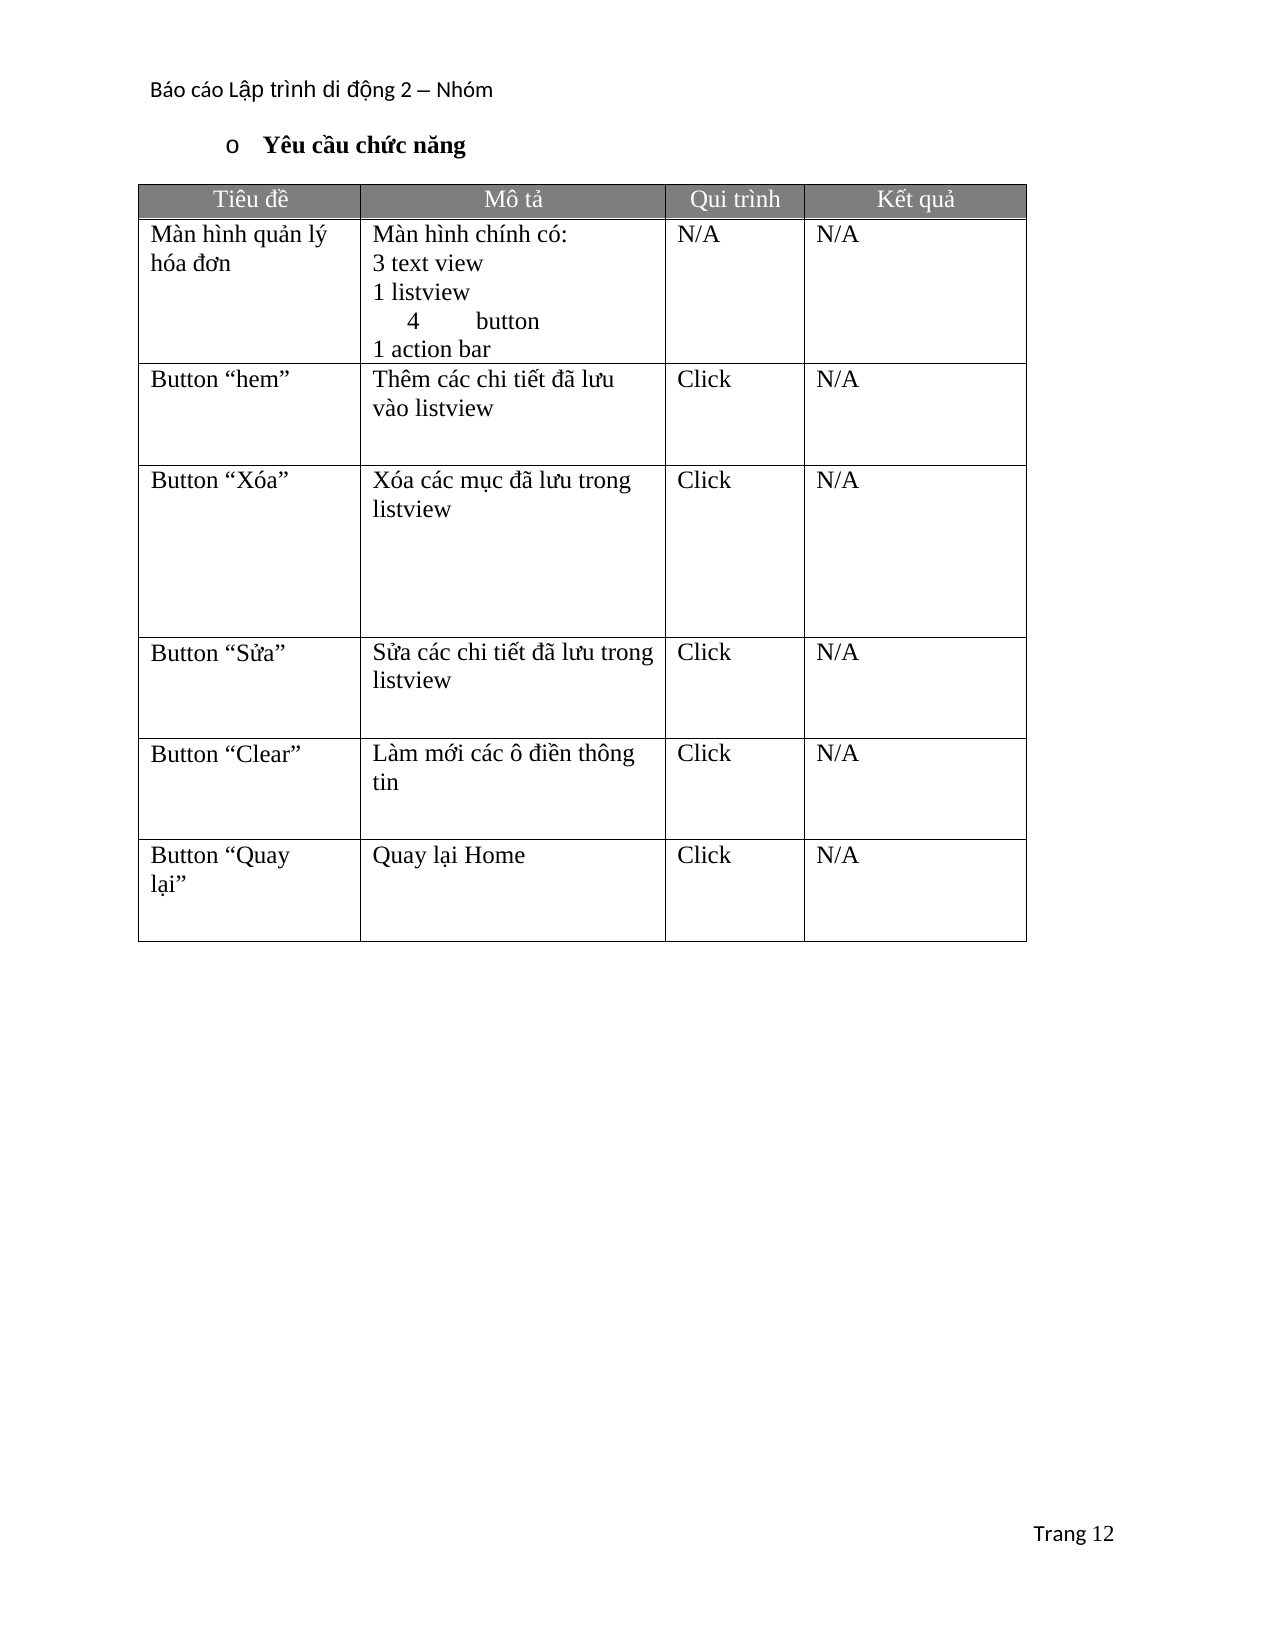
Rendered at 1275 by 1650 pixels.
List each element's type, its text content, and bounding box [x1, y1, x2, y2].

table_cell N/A [805, 466, 1026, 637]
table_cell Sửa các chi tiết đã lưu trong listview [361, 638, 665, 738]
table_cell Button “hem” [139, 364, 360, 464]
subtitle Yêu cầu chức năng [225, 130, 1173, 161]
table_cell N/A [805, 840, 1026, 941]
table_cell Quay lại Home [361, 840, 665, 941]
table_cell N/A [805, 364, 1026, 464]
table_cell N/A [805, 638, 1026, 738]
table_header Tiêu đề [139, 185, 360, 218]
table_cell N/A [805, 220, 1026, 363]
table_cell Thêm các chi tiết đã lưu vào listview [361, 364, 665, 464]
table_cell Click [666, 739, 804, 839]
table_cell Button “Quay lại” [139, 840, 360, 941]
table_cell Click [666, 466, 804, 637]
table_cell Màn hình quản lý hóa đơn [139, 220, 360, 363]
table_cell N/A [805, 739, 1026, 839]
table_cell Button “Clear” [139, 739, 360, 839]
table_cell Làm mới các ô điền thông tin [361, 739, 665, 839]
table_cell Xóa các mục đã lưu trong listview [361, 466, 665, 637]
table_cell N/A [666, 220, 804, 363]
table_cell Click [666, 638, 804, 738]
table_cell Button “Xóa” [139, 466, 360, 637]
table_header Mô tả [361, 185, 665, 218]
table_cell Màn hình chính có: 3 text view 1 listview button 1 action bar [361, 220, 665, 363]
table_cell Click [666, 364, 804, 464]
table_header Kết quả [805, 185, 1026, 218]
table_header Qui trình [666, 185, 804, 218]
table_cell Button “Sửa” [139, 638, 360, 738]
table_cell Click [666, 840, 804, 941]
